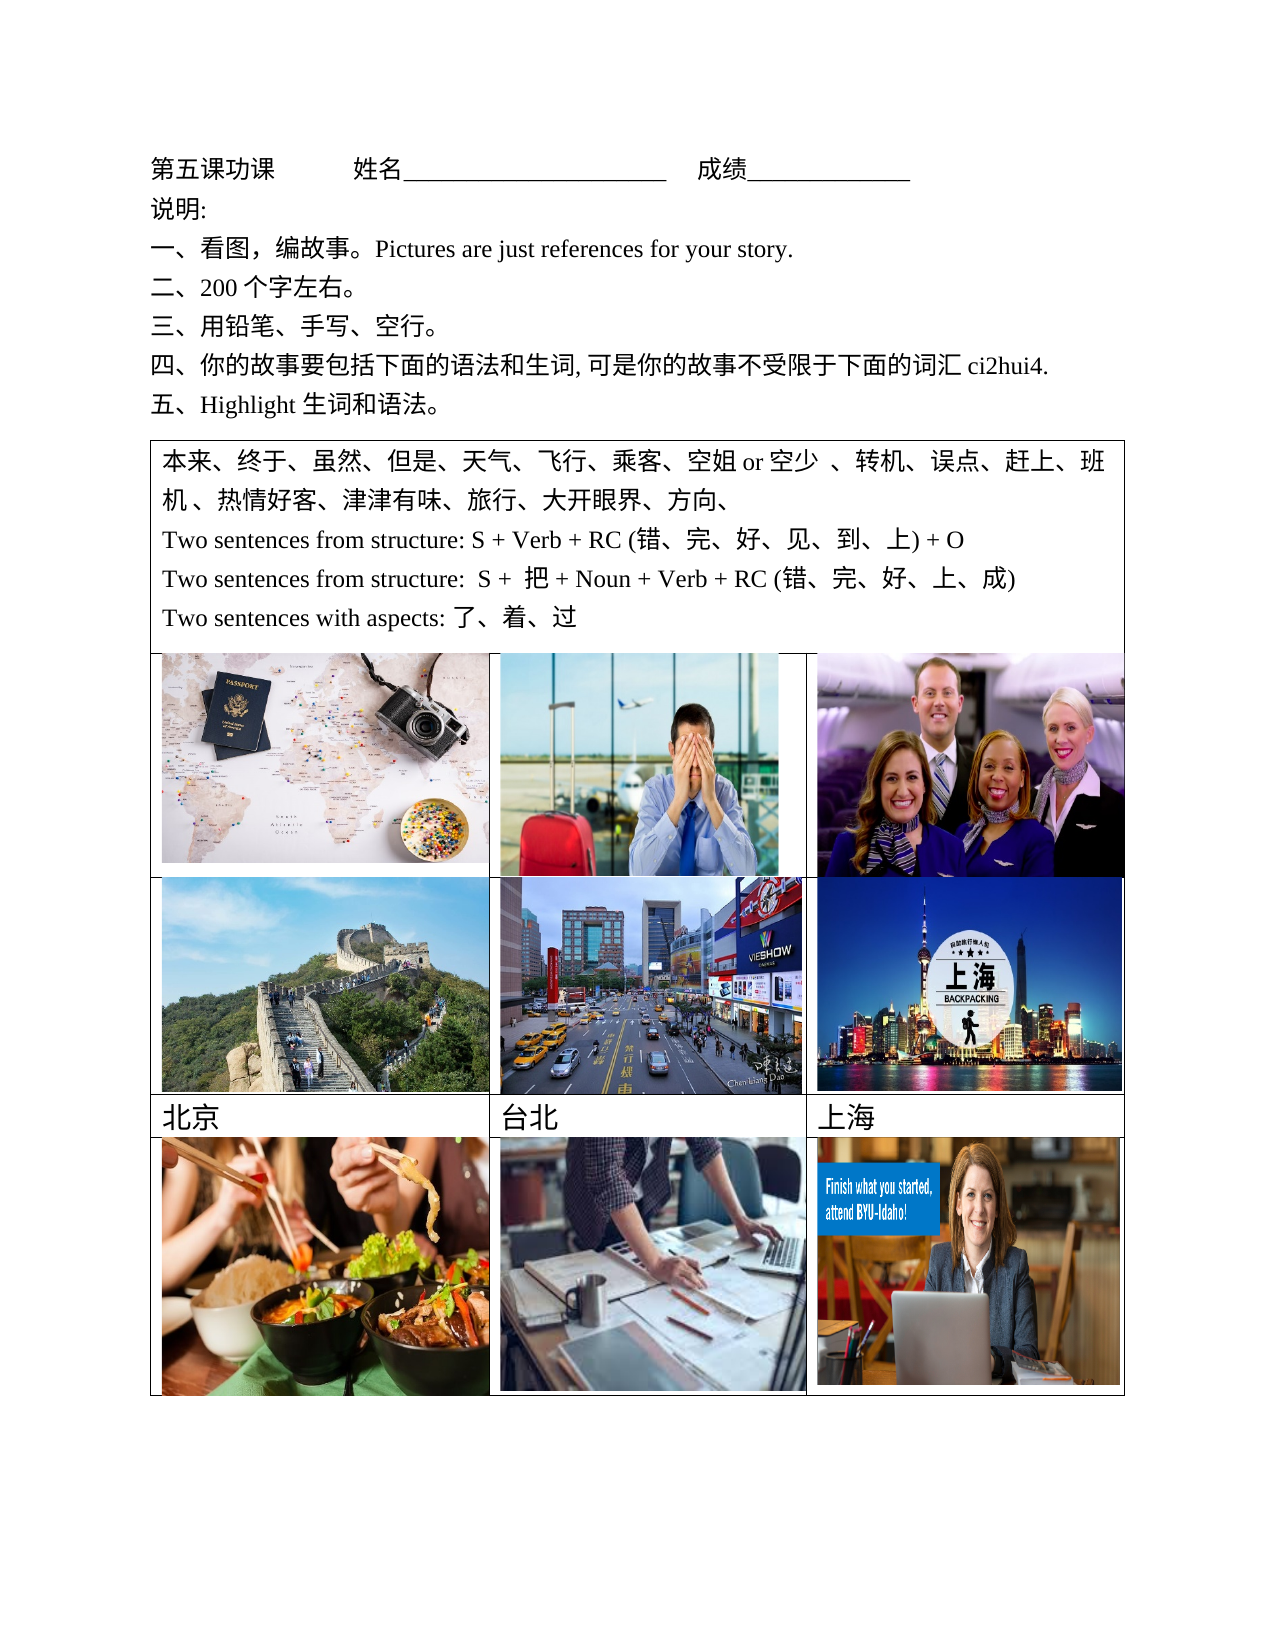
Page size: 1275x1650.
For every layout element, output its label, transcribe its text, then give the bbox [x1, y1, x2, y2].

table_cell 台北 [490, 1095, 806, 1137]
table_header 本来、终于、虽然、但是、天气、飞行、乘客、空姐 or 空少 、转机、误点、赶上、班机 、热情好客、津津有味、旅行、大开眼界、方向、 Two sentences from structure: S + Verb + RC (错、完、好、见、到、上) + O Two sentences from structure: S + 把 + Noun + Verb + RC (错、完、好、上、成) Two sentences with aspects: 了、着、过 [151, 441, 1124, 652]
table_cell [151, 878, 489, 1093]
picture [817, 653, 1125, 1091]
table_cell [151, 1138, 161, 1395]
picture [500, 653, 779, 876]
picture [500, 877, 802, 1094]
table_cell [807, 654, 817, 877]
table_cell 上海 [807, 1095, 1124, 1137]
table_cell [490, 654, 806, 877]
table_cell [490, 1138, 806, 1395]
table_cell [151, 654, 489, 877]
picture [817, 1137, 1120, 1385]
table_cell [802, 878, 806, 1093]
table_cell [807, 878, 1124, 1093]
picture [161, 877, 490, 1092]
text 第五课功课 姓名_____________________ 成绩_____________ 说明: 一、看图，编故事。Pictures are just references for your story. 二、200 个字左右。 三、用铅笔、手写、空行。 四、你的故事要包括下面的语法和生词, 可是你的故事不受限于下面的词汇ci2hui4. 五、Highlight 生词和语法。 [150, 150, 1125, 421]
picture [161, 1137, 490, 1396]
picture [161, 653, 490, 863]
table_cell [490, 878, 500, 1093]
table_cell [807, 1138, 1124, 1395]
picture [500, 1137, 806, 1391]
table_cell 北京 [151, 1095, 489, 1137]
